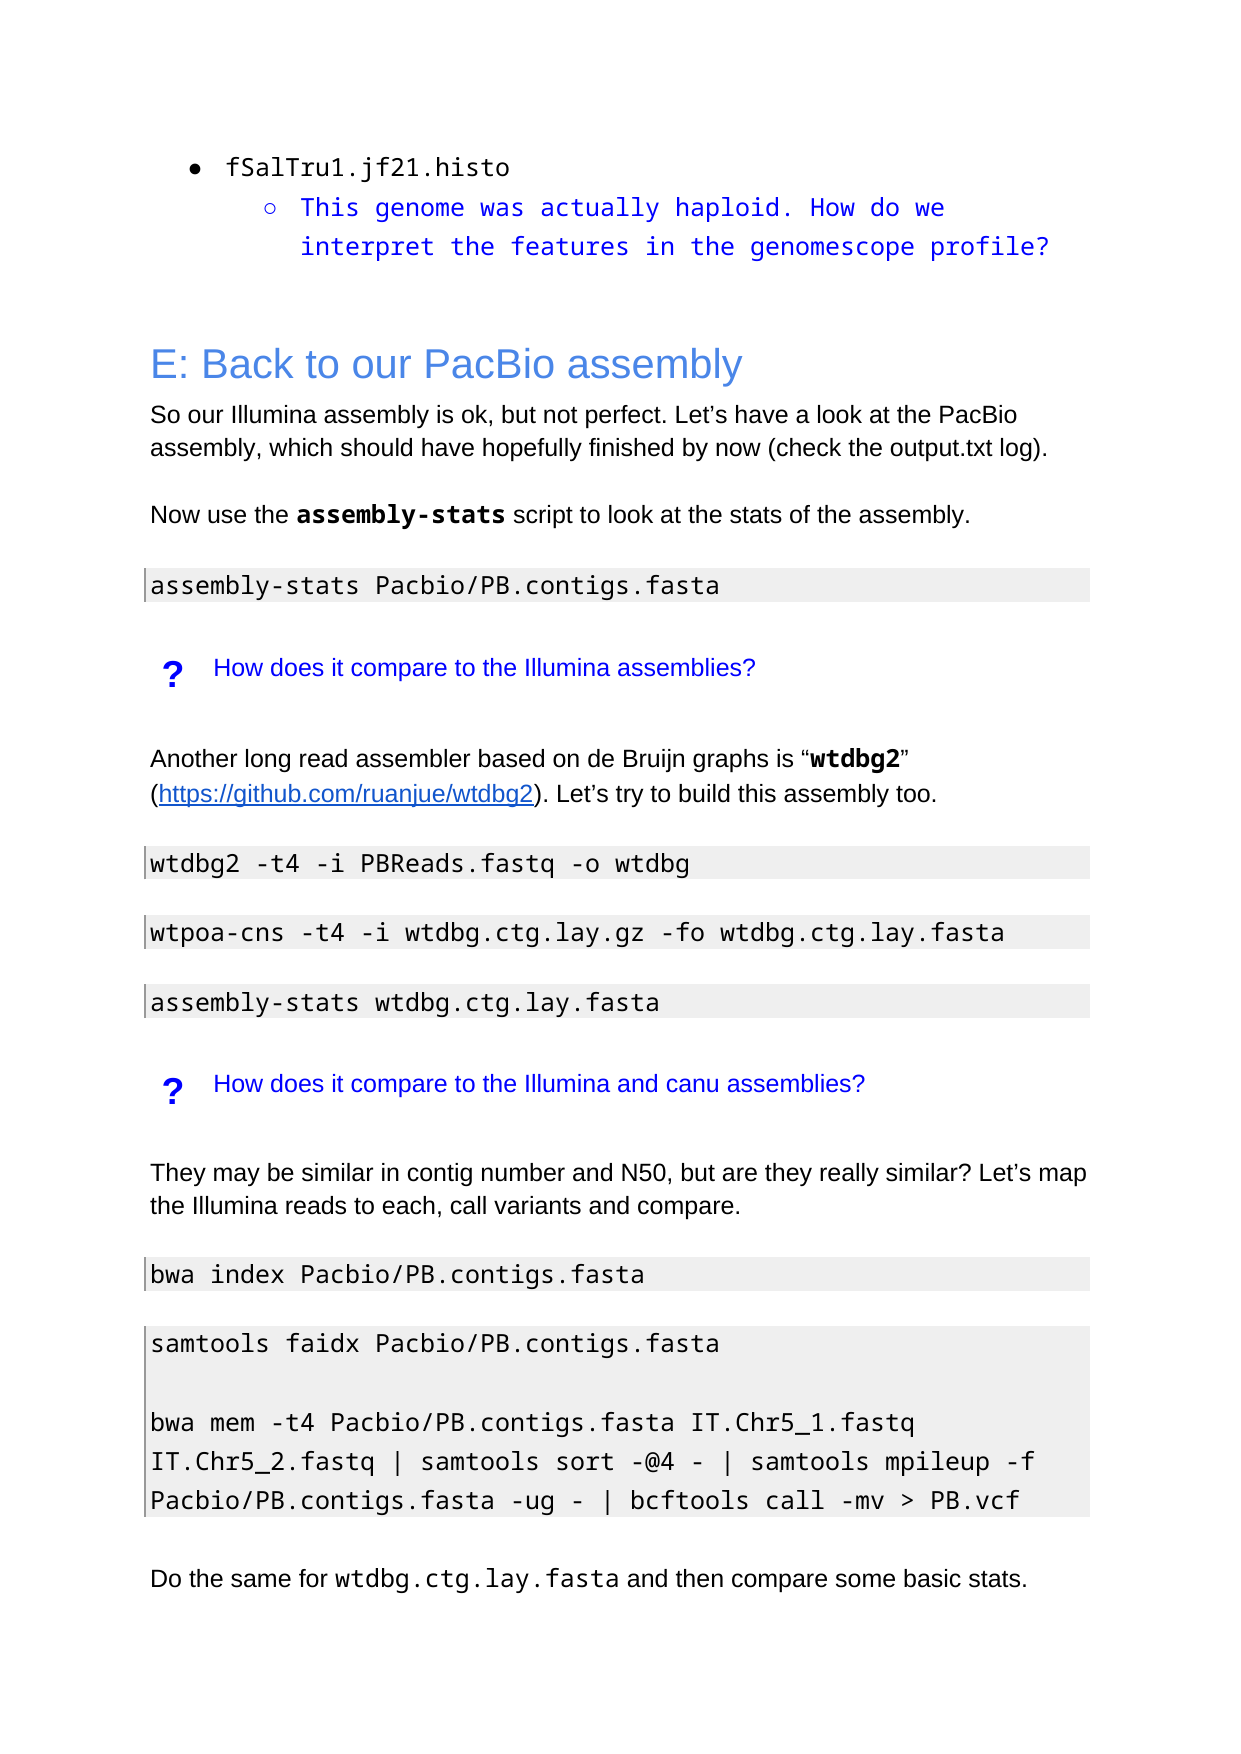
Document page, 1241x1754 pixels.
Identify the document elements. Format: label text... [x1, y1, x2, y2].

subtitle bwa index Pacbio/PB.contigs.fasta [146, 1257, 1090, 1291]
subtitle wtdbg2 -t4 -i PBReads.fastq -o wtdbg [146, 846, 1090, 879]
subtitle wtpoa-cns -t4 -i wtdbg.ctg.lay.gz -fo wtdbg.ctg.lay.fasta [146, 915, 1090, 949]
text Now use the assembly-stats script to look at the stats of the assembly. [150, 496, 1090, 563]
table_header How does it compare to the Illumina assemblies? [204, 642, 1088, 706]
text Do the same for wtdbg.ctg.lay.fasta and then compare some basic stats. [150, 1561, 1090, 1595]
list This genome was actually haploid. How do we interpret the features in the genomescope profile? [262, 189, 1090, 262]
text Another long read assembler based on de Bruijn graphs is “wtdbg2” (https://github.com/ruanjue/wtdbg2). Let’s try to build this assembly too. [150, 741, 1090, 808]
subtitle bwa mem -t4 Pacbio/PB.contigs.fasta IT.Chr5_1.fastq IT.Chr5_2.fastq | samtools sort -@4 - | samtools mpileup -f Pacbio/PB.contigs.fasta -ug - | bcftools call -mv > PB.vcf [146, 1404, 1090, 1517]
table_header ? [152, 642, 202, 706]
text So our Illumina assembly is ok, but not perfect. Let’s have a look at the PacBio assembly, which should have hopefully finished by now (check the output.txt log). [150, 400, 1090, 462]
table_header How does it compare to the Illumina and canu assemblies? [204, 1059, 1088, 1122]
subtitle assembly-stats wtdbg.ctg.lay.fasta [146, 984, 1090, 1018]
text They may be similar in contig number and N50, but are they really similar? Let’s map the Illumina reads to each, call variants and compare. [150, 1158, 1090, 1219]
table_header ? [152, 1059, 202, 1122]
list fSalTru1.jf21.histo [187, 150, 1090, 184]
subtitle assembly-stats Pacbio/PB.contigs.fasta [146, 568, 1090, 602]
subtitle samtools faidx Pacbio/PB.contigs.fasta [146, 1326, 1090, 1360]
subtitle E: Back to our PacBio assembly [150, 339, 1090, 387]
